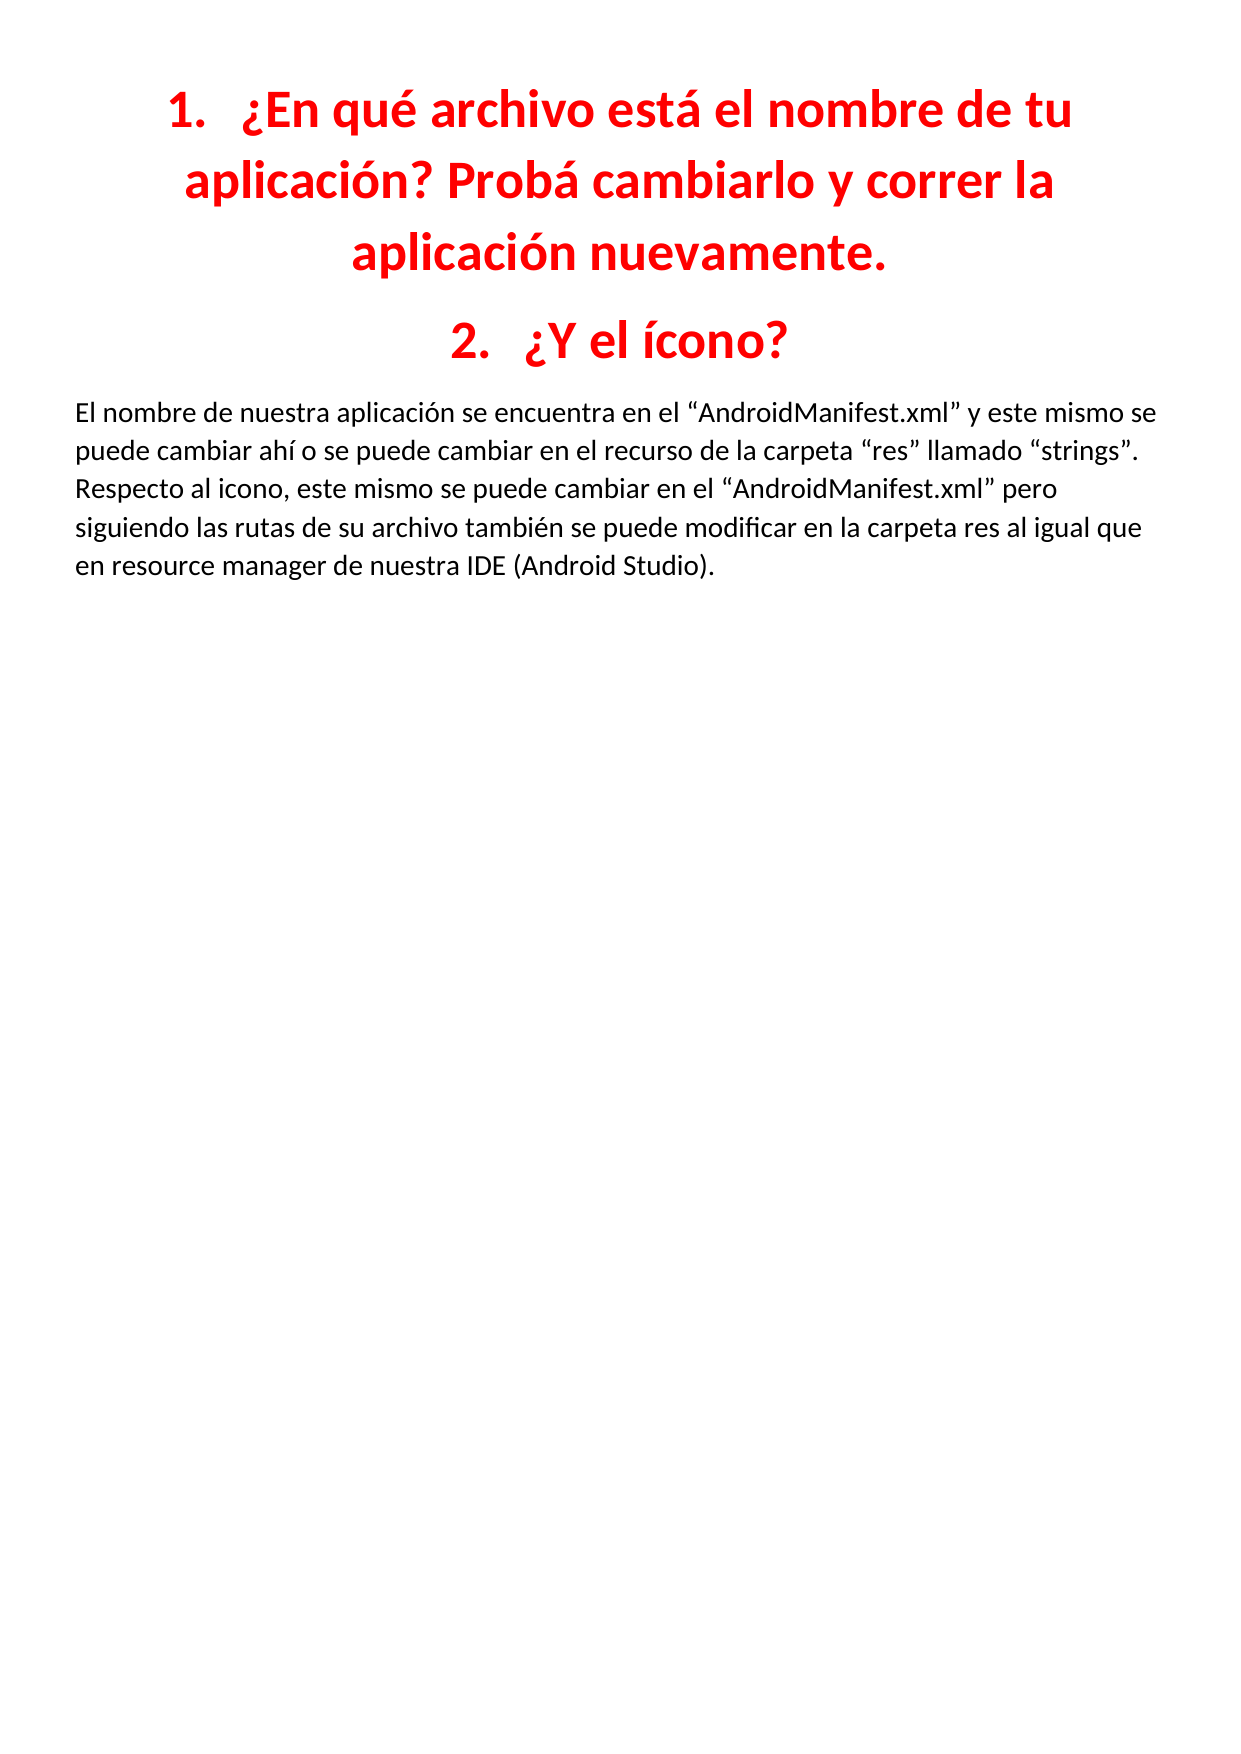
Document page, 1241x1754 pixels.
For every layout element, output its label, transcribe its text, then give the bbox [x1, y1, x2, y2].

text 1. ¿En qué archivo está el nombre de tu aplicación? Probá cambiarlo y correr la aplicación nuevamente. [75, 75, 1165, 284]
text El nombre de nuestra aplicación se encuentra en el “AndroidManifest.xml” y este mismo se puede cambiar ahí o se puede cambiar en el recurso de la carpeta “res” llamado “strings”. Respecto al icono, este mismo se puede cambiar en el “AndroidManifest.xml” pero siguiendo las rutas de su archivo también se puede modificar en la carpeta res al igual que en resource manager de nuestra IDE (Android Studio). [75, 394, 1165, 583]
text 2. ¿Y el ícono? [75, 306, 1165, 372]
